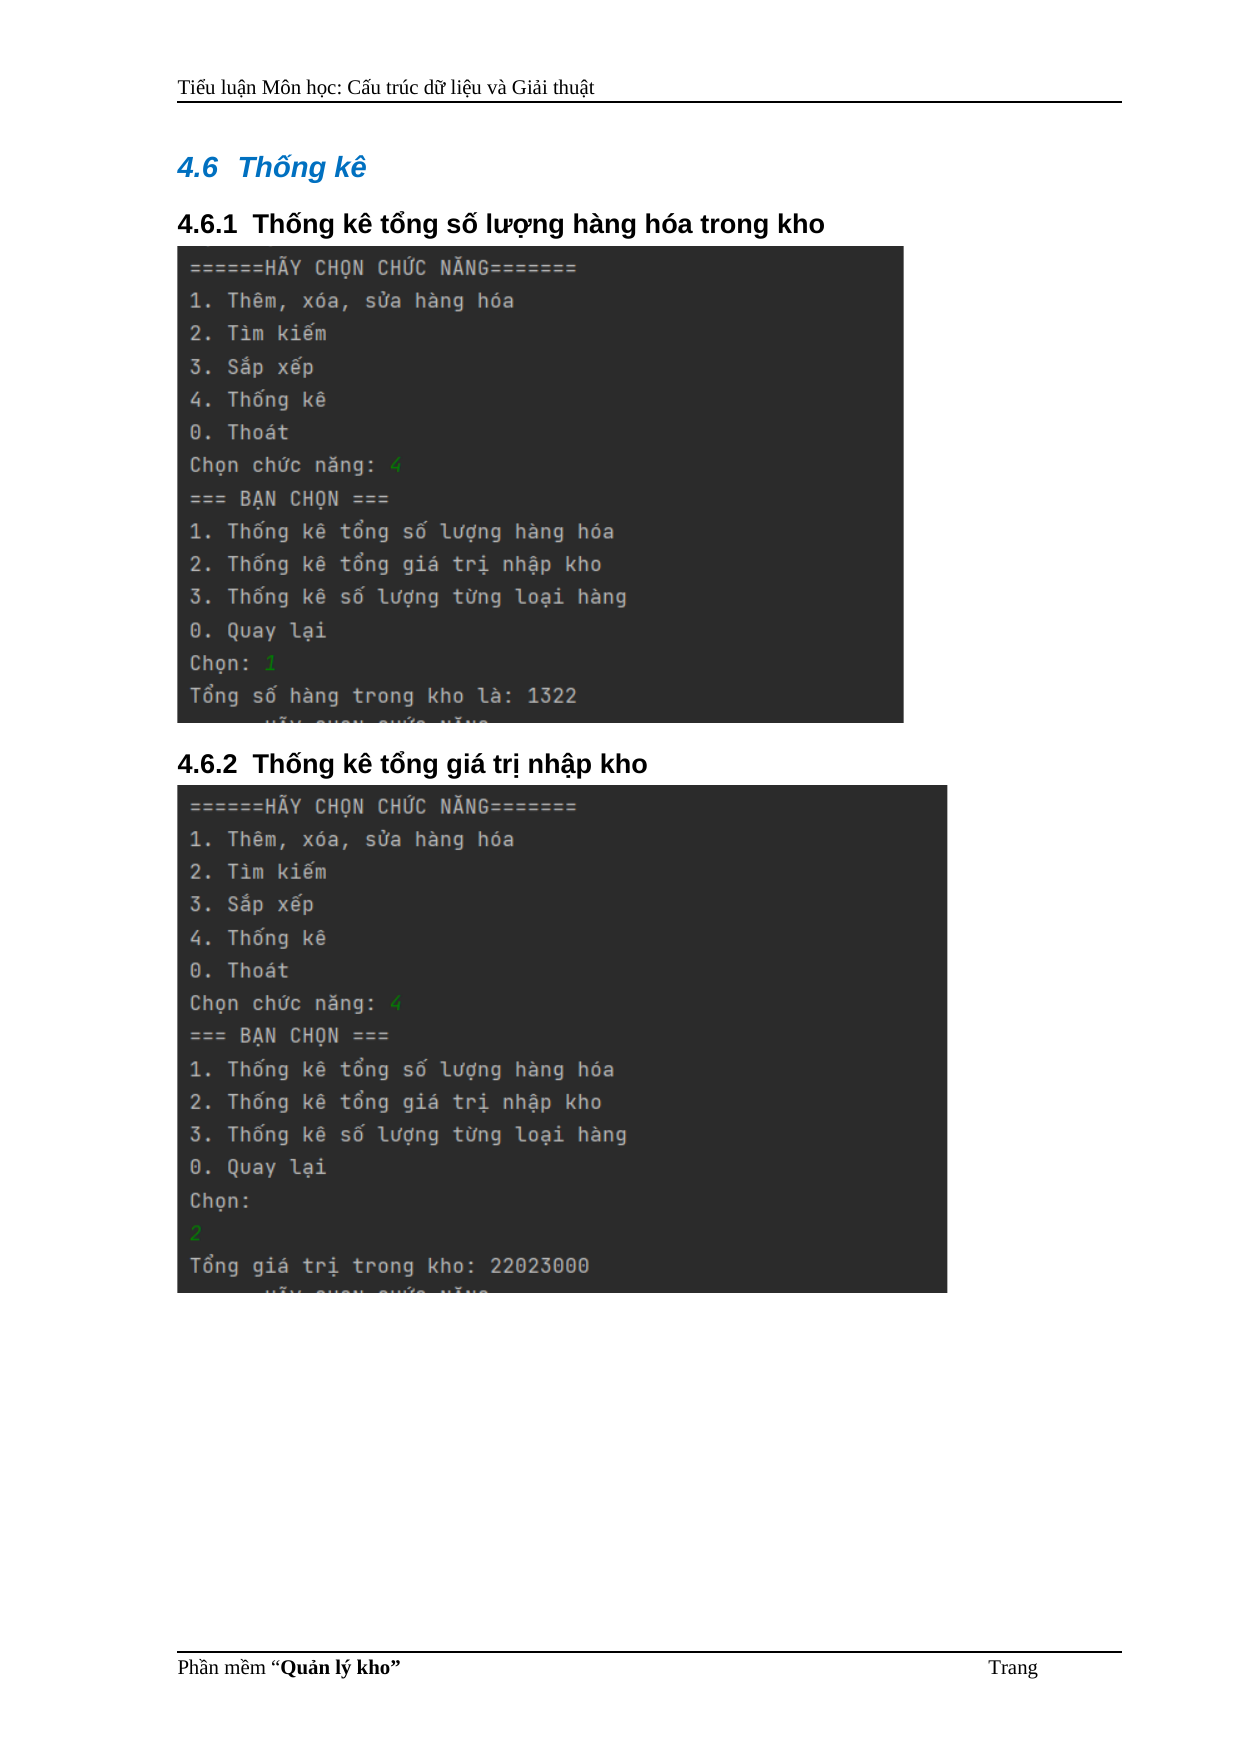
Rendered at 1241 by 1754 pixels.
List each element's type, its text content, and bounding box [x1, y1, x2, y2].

subtitle Thống kê tổng giá trị nhập kho [177, 748, 1122, 779]
subtitle Thống kê [177, 150, 1122, 183]
subtitle Thống kê tổng số lượng hàng hóa trong kho [177, 208, 1122, 240]
picture [177, 246, 904, 723]
picture [177, 785, 948, 1293]
